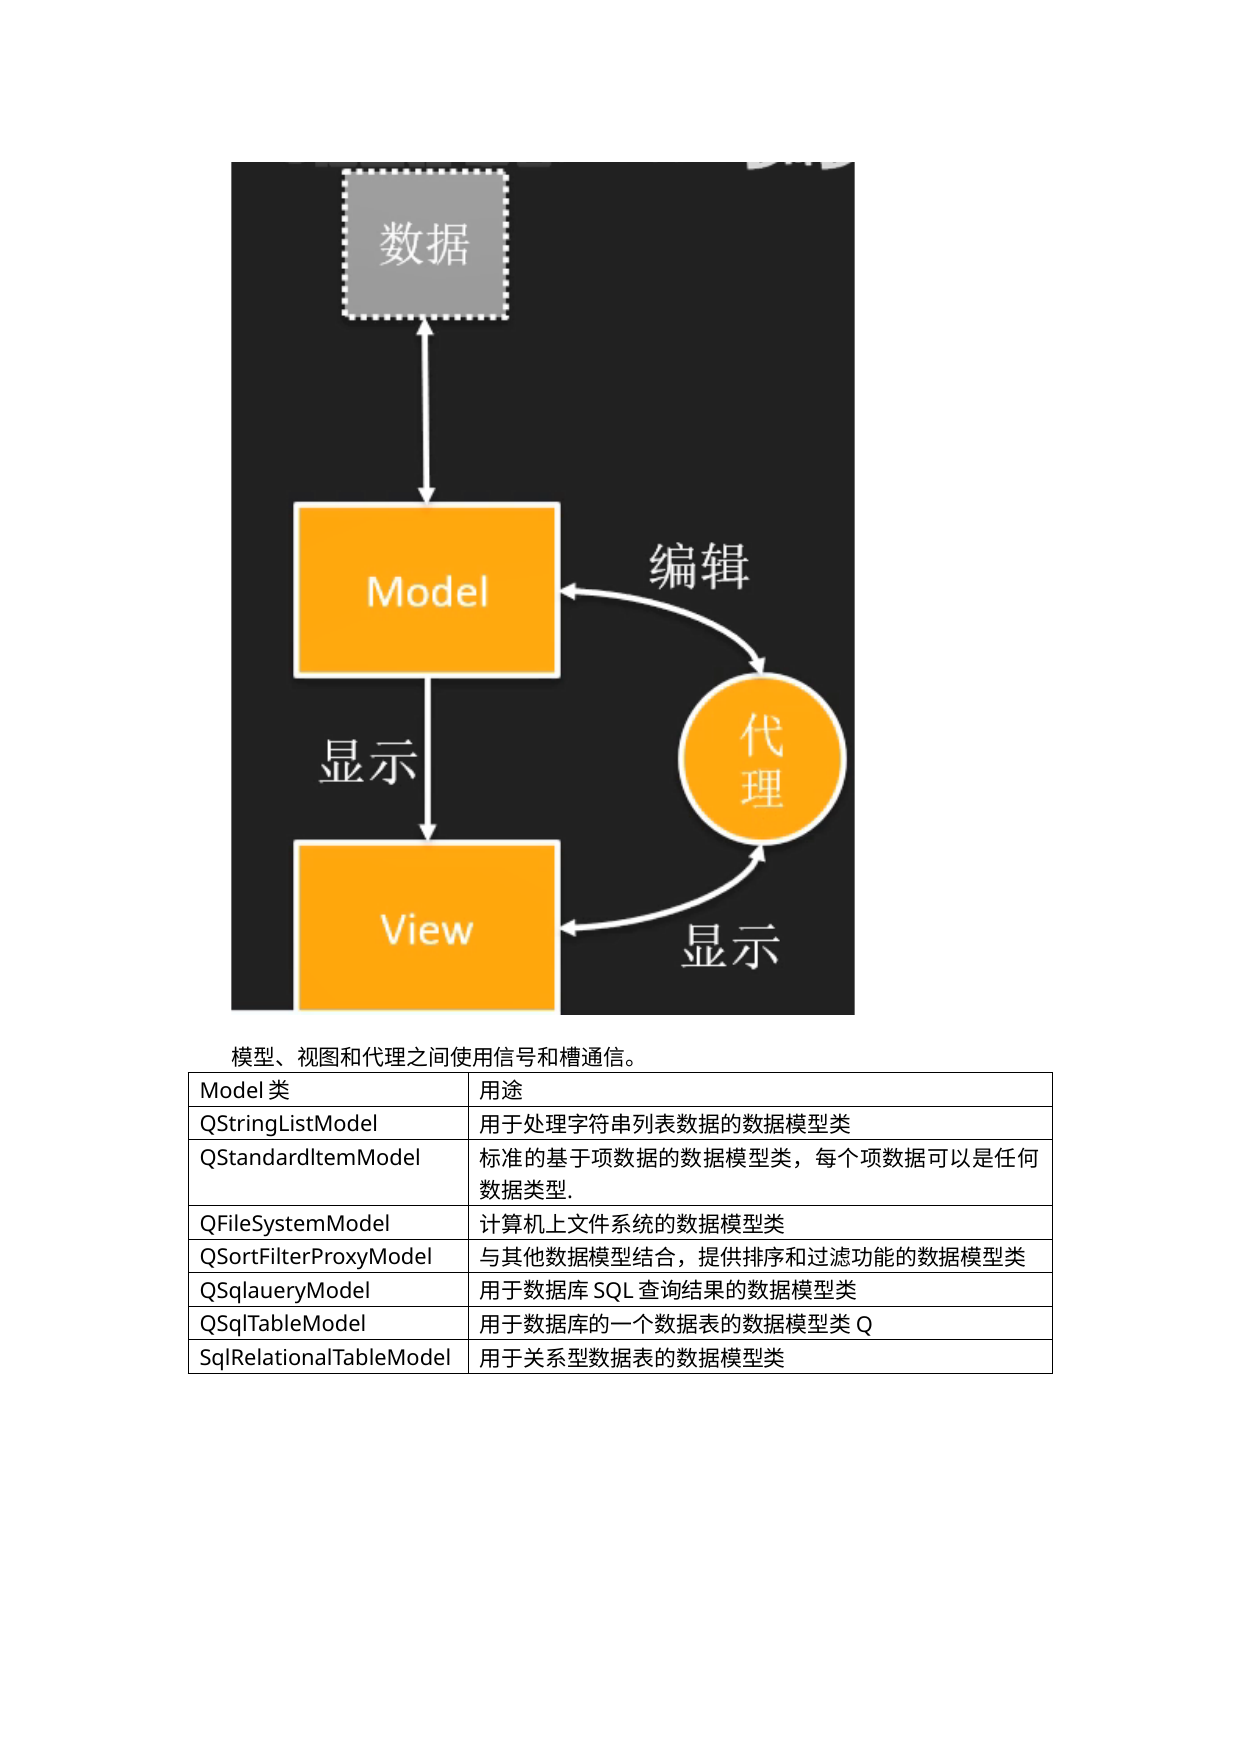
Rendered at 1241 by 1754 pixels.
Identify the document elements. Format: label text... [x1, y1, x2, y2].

table_header Model类 [189, 1073, 468, 1106]
table_cell 计算机上文件系统的数据模型类 [469, 1206, 1052, 1239]
table_header 用途 [469, 1073, 1052, 1106]
table_cell 与其他数据模型结合，提供排序和过滤功能的数据模型类 [469, 1240, 1052, 1272]
table_cell QFileSystemModel [189, 1206, 468, 1239]
picture [231, 162, 855, 1015]
table_cell 标准的基于项数据的数据模型类，每个项数据可以是任何数据类型. [469, 1140, 1052, 1205]
text 模型、视图和代理之间使用信号和槽通信。 [187, 1039, 1053, 1072]
table_cell 用于数据库SQL查询结果的数据模型类 [469, 1273, 1052, 1306]
table_cell SqlRelationalTableModel [189, 1340, 468, 1373]
table_cell QSqlaueryModel [189, 1273, 468, 1306]
table_cell QSortFilterProxyModel [189, 1240, 468, 1272]
table_cell QSqlTableModel [189, 1307, 468, 1339]
table_cell QStringListModel [189, 1107, 468, 1139]
table_cell 用于处理字符串列表数据的数据模型类 [469, 1107, 1052, 1139]
table_cell 用于关系型数据表的数据模型类 [469, 1340, 1052, 1373]
table_cell 用于数据库的一个数据表的数据模型类Q [469, 1307, 1052, 1339]
table_cell QStandardltemModel [189, 1140, 468, 1205]
